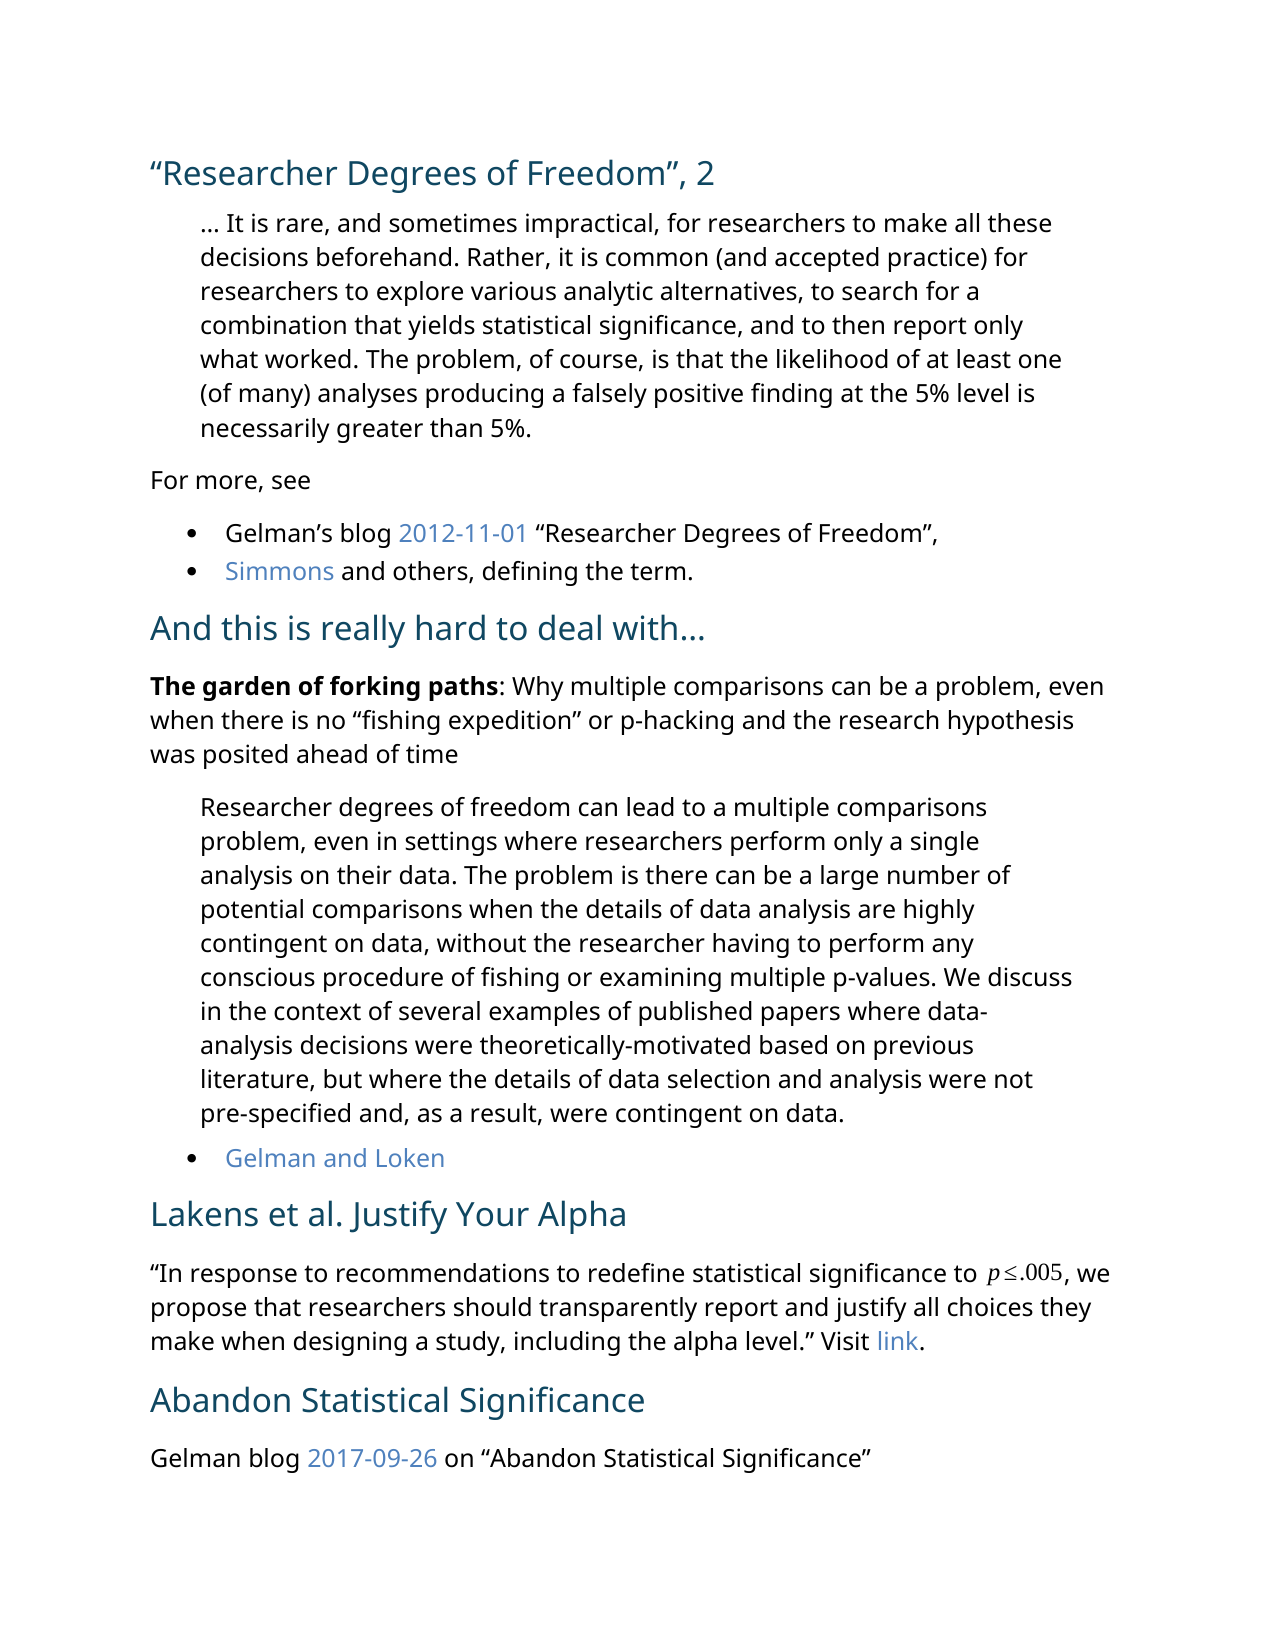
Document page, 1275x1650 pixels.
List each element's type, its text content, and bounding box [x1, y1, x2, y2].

list Gelman’s blog 2012-11-01 “Researcher Degrees of Freedom”, [187, 516, 1125, 550]
text For more, see [150, 463, 1125, 497]
subtitle Abandon Statistical Significance [150, 1376, 1125, 1422]
text Researcher degrees of freedom can lead to a multiple comparisons problem, even in settings where researchers perform only a single analysis on their data. The problem is there can be a large number of potential comparisons when the details of data analysis are highly contingent on data, without the researcher having to perform any conscious procedure of fishing or examining multiple p-values. We discuss in the context of several examples of published papers where data-analysis decisions were theoretically-motivated based on previous literature, but where the details of data selection and analysis were not pre-specified and, as a result, were contingent on data. [200, 789, 1075, 1130]
text … It is rare, and sometimes impractical, for researchers to make all these decisions beforehand. Rather, it is common (and accepted practice) for researchers to explore various analytic alternatives, to search for a combination that yields statistical significance, and to then report only what worked. The problem, of course, is that the likelihood of at least one (of many) analyses producing a falsely positive finding at the 5% level is necessarily greater than 5%. [200, 206, 1075, 444]
list Simmons and others, defining the term. [187, 554, 1125, 588]
subtitle Lakens et al. Justify Your Alpha [150, 1191, 1125, 1237]
text The garden of forking paths: Why multiple comparisons can be a problem, even when there is no “fishing expedition” or p-hacking and the research hypothesis was posited ahead of time [150, 668, 1125, 771]
list Gelman and Loken [187, 1141, 1125, 1174]
subtitle “Researcher Degrees of Freedom”, 2 [150, 150, 1125, 195]
subtitle And this is really hard to deal with… [150, 604, 1125, 650]
text “In response to recommendations to redefine statistical significance to , we propose that researchers should transparently report and justify all choices they make when designing a study, including the alpha level.” Visit link. [150, 1255, 1125, 1358]
text Gelman blog 2017-09-26 on “Abandon Statistical Significance” [150, 1441, 1125, 1474]
